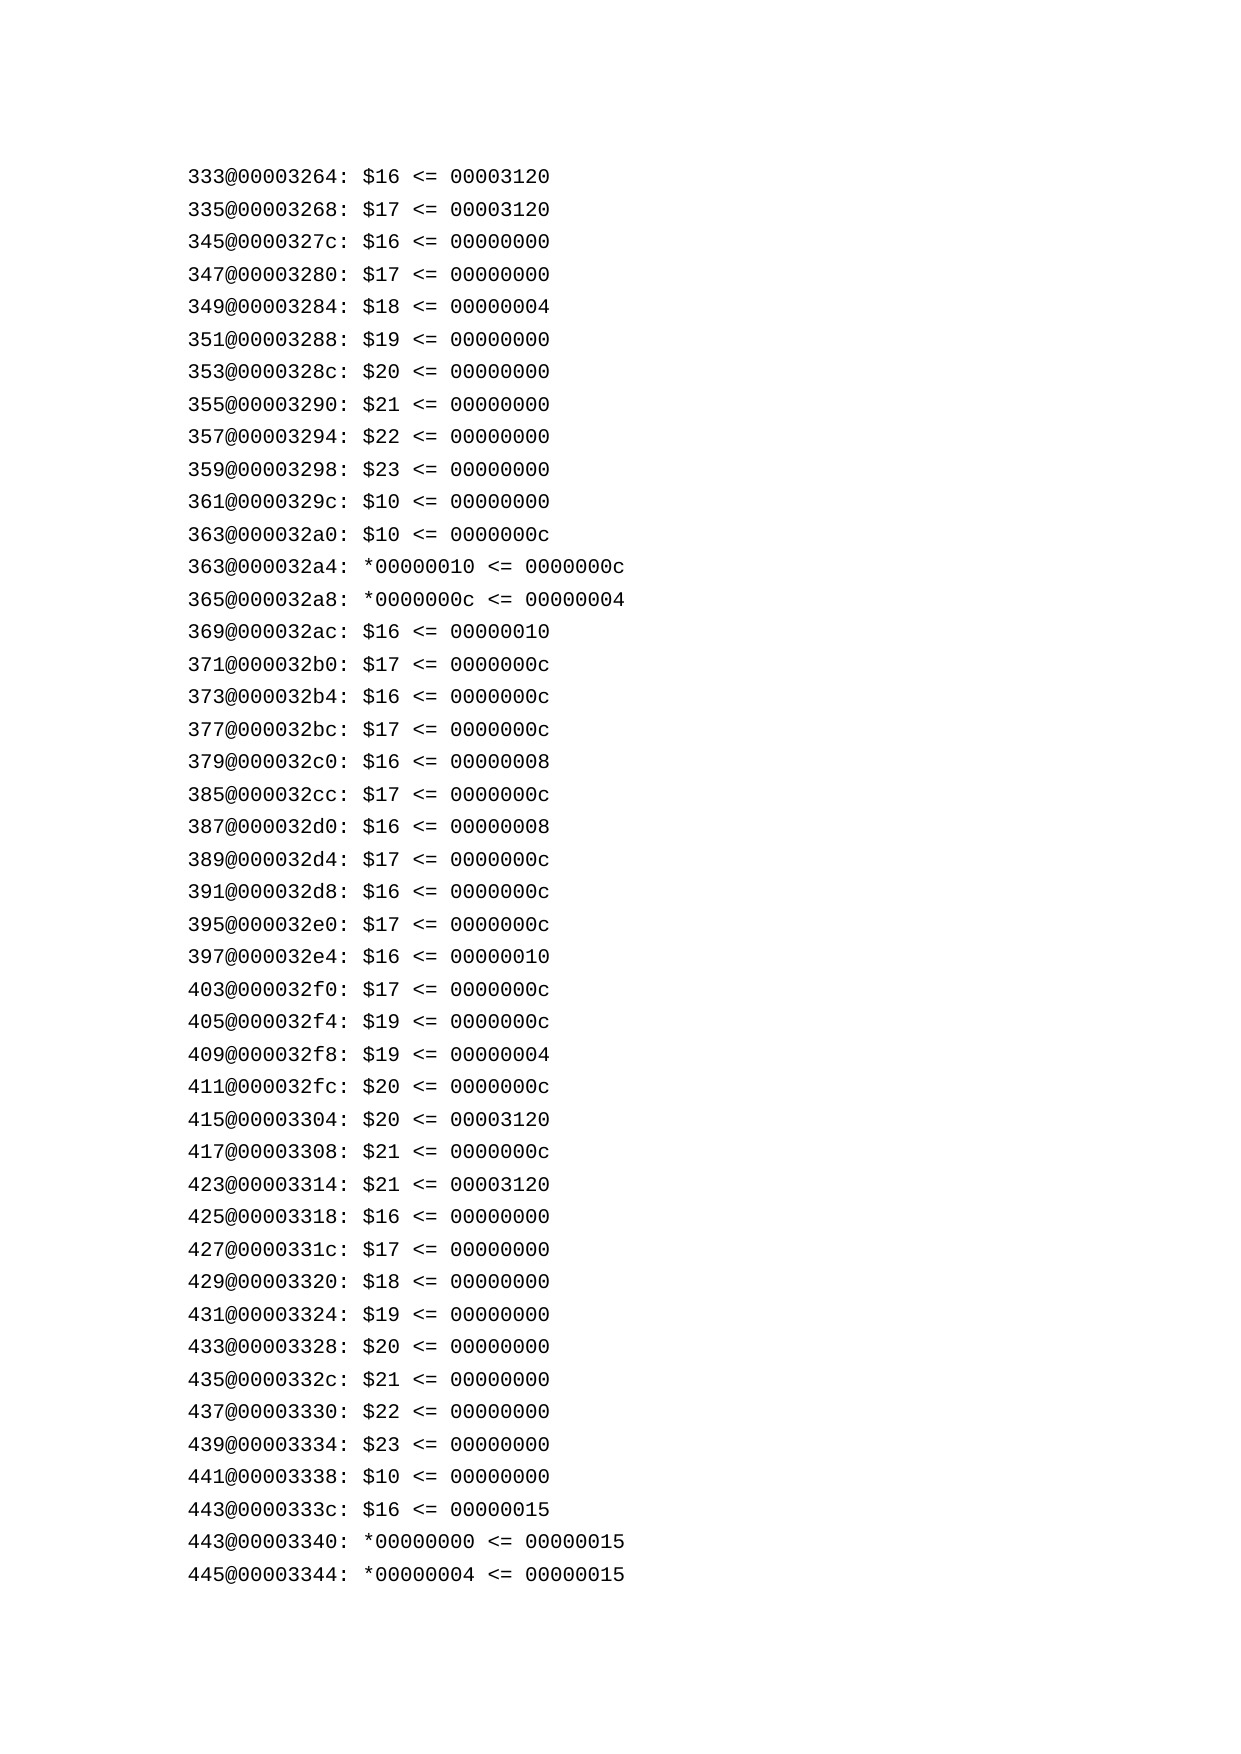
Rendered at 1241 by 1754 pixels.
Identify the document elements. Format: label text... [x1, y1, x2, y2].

text 357@00003294: $22 <= 00000000 [187, 422, 1053, 454]
text 445@00003344: *00000004 <= 00000015 [187, 1559, 1053, 1592]
text 435@0000332c: $21 <= 00000000 [187, 1364, 1053, 1397]
text 377@000032bc: $17 <= 0000000c [187, 714, 1053, 747]
text 429@00003320: $18 <= 00000000 [187, 1267, 1053, 1299]
text 433@00003328: $20 <= 00000000 [187, 1332, 1053, 1364]
text 389@000032d4: $17 <= 0000000c [187, 844, 1053, 877]
text 439@00003334: $23 <= 00000000 [187, 1429, 1053, 1462]
text 365@000032a8: *0000000c <= 00000004 [187, 584, 1053, 617]
text 373@000032b4: $16 <= 0000000c [187, 682, 1053, 714]
text 379@000032c0: $16 <= 00000008 [187, 747, 1053, 779]
text 333@00003264: $16 <= 00003120 [187, 162, 1053, 194]
text 395@000032e0: $17 <= 0000000c [187, 909, 1053, 942]
text 411@000032fc: $20 <= 0000000c [187, 1072, 1053, 1104]
text 443@00003340: *00000000 <= 00000015 [187, 1527, 1053, 1559]
text 359@00003298: $23 <= 00000000 [187, 454, 1053, 487]
text 363@000032a0: $10 <= 0000000c [187, 519, 1053, 552]
text 423@00003314: $21 <= 00003120 [187, 1169, 1053, 1202]
text 369@000032ac: $16 <= 00000010 [187, 617, 1053, 649]
text 443@0000333c: $16 <= 00000015 [187, 1494, 1053, 1527]
text 427@0000331c: $17 <= 00000000 [187, 1234, 1053, 1267]
text 335@00003268: $17 <= 00003120 [187, 194, 1053, 227]
text 361@0000329c: $10 <= 00000000 [187, 487, 1053, 519]
text 391@000032d8: $16 <= 0000000c [187, 877, 1053, 909]
text 397@000032e4: $16 <= 00000010 [187, 942, 1053, 974]
text 351@00003288: $19 <= 00000000 [187, 324, 1053, 357]
text 415@00003304: $20 <= 00003120 [187, 1104, 1053, 1137]
text 349@00003284: $18 <= 00000004 [187, 292, 1053, 324]
text 403@000032f0: $17 <= 0000000c [187, 974, 1053, 1007]
text 437@00003330: $22 <= 00000000 [187, 1397, 1053, 1429]
text 405@000032f4: $19 <= 0000000c [187, 1007, 1053, 1039]
text 371@000032b0: $17 <= 0000000c [187, 649, 1053, 682]
text 441@00003338: $10 <= 00000000 [187, 1462, 1053, 1494]
text 353@0000328c: $20 <= 00000000 [187, 357, 1053, 389]
text 425@00003318: $16 <= 00000000 [187, 1202, 1053, 1234]
text 409@000032f8: $19 <= 00000004 [187, 1039, 1053, 1072]
text 387@000032d0: $16 <= 00000008 [187, 812, 1053, 844]
text 355@00003290: $21 <= 00000000 [187, 389, 1053, 422]
text 431@00003324: $19 <= 00000000 [187, 1299, 1053, 1332]
text 347@00003280: $17 <= 00000000 [187, 259, 1053, 292]
text 385@000032cc: $17 <= 0000000c [187, 779, 1053, 812]
text 363@000032a4: *00000010 <= 0000000c [187, 552, 1053, 584]
text 345@0000327c: $16 <= 00000000 [187, 227, 1053, 259]
text 417@00003308: $21 <= 0000000c [187, 1137, 1053, 1169]
